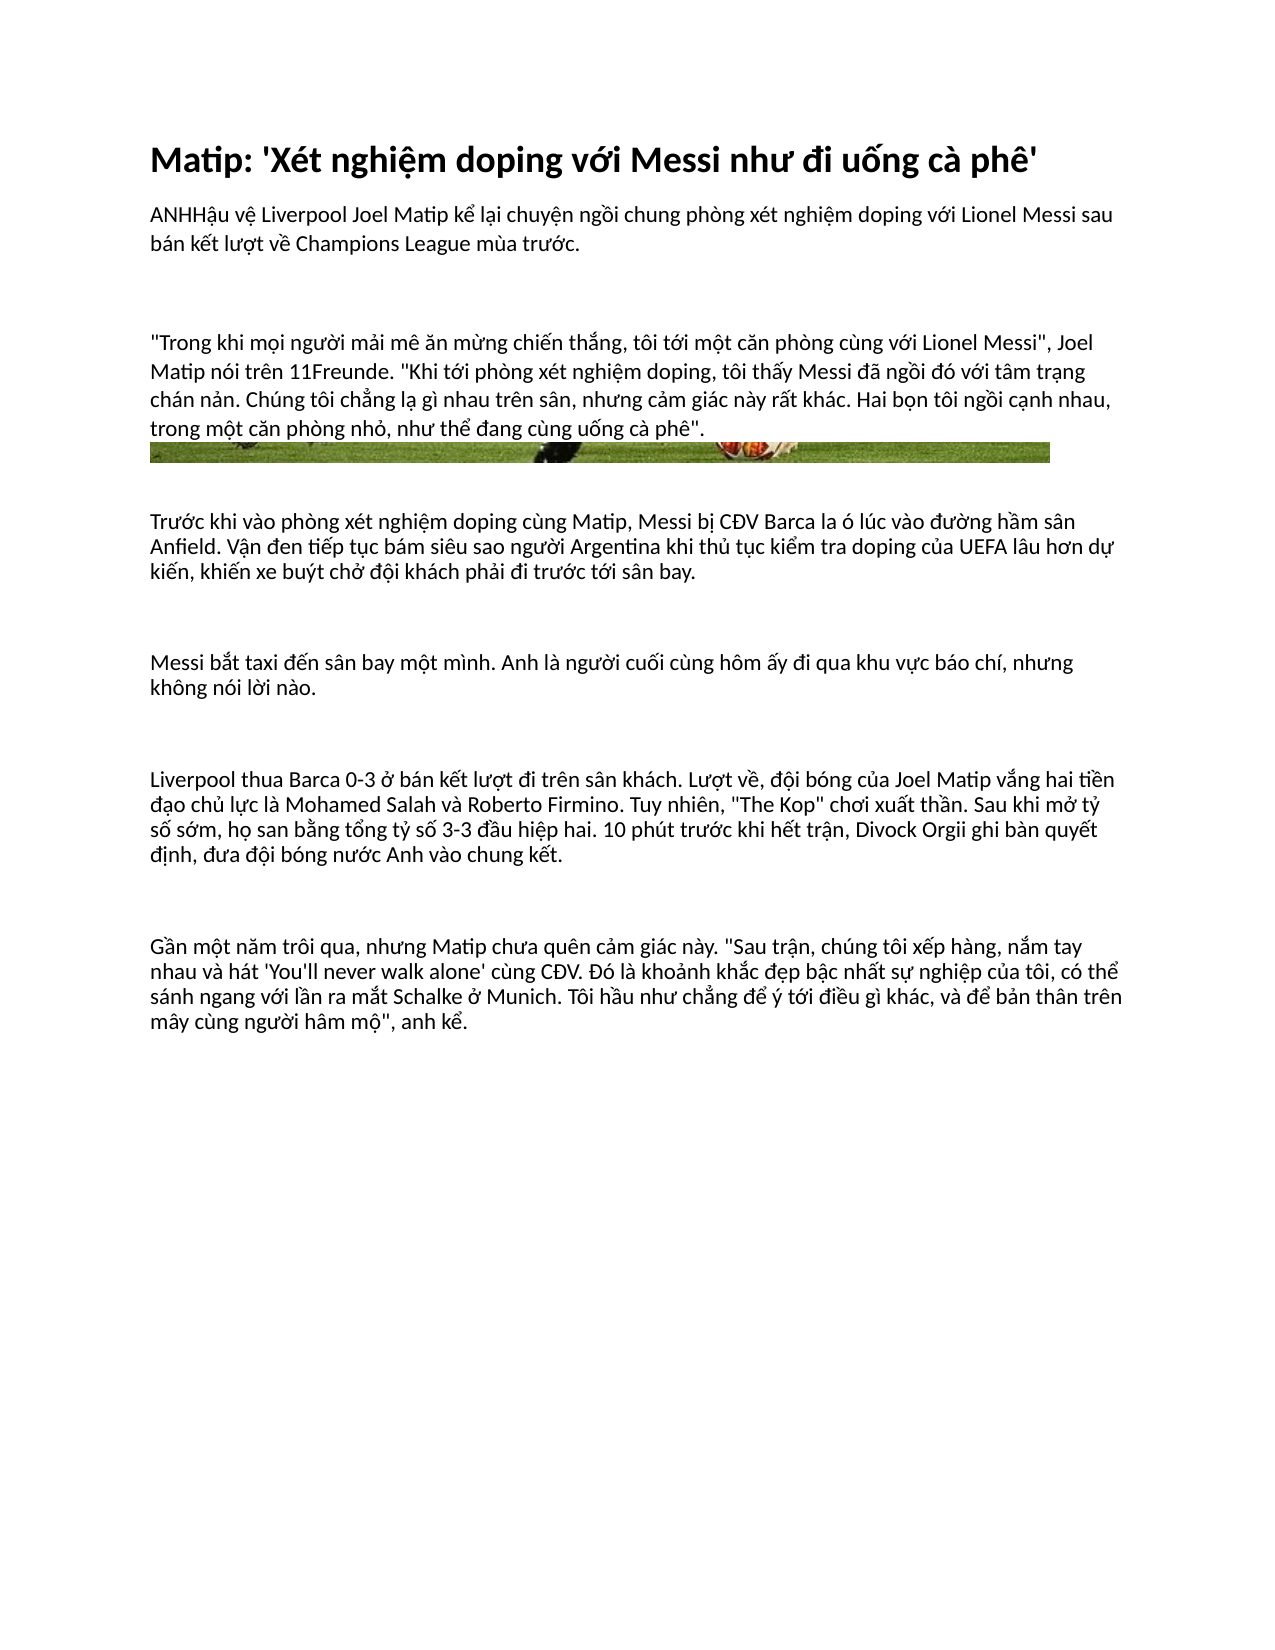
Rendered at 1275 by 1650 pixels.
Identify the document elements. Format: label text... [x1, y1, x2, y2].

text Messi bắt taxi đến sân bay một mình. Anh là người cuối cùng hôm ấy đi qua khu vực báo chí, nhưng không nói lời nào. [150, 651, 1125, 701]
text "Trong khi mọi người mải mê ăn mừng chiến thắng, tôi tới một căn phòng cùng với Lionel Messi", Joel Matip nói trên 11Freunde. "Khi tới phòng xét nghiệm doping, tôi thấy Messi đã ngồi đó với tâm trạng chán nản. Chúng tôi chẳng lạ gì nhau trên sân, nhưng cảm giác này rất khác. Hai bọn tôi ngồi cạnh nhau, trong một căn phòng nhỏ, như thể đang cùng uống cà phê". [150, 327, 1125, 442]
text ANHHậu vệ Liverpool Joel Matip kể lại chuyện ngồi chung phòng xét nghiệm doping với Lionel Messi sau bán kết lượt về Champions League mùa trước. [150, 199, 1125, 257]
text Gần một năm trôi qua, nhưng Matip chưa quên cảm giác này. "Sau trận, chúng tôi xếp hàng, nắm tay nhau và hát 'You'll never walk alone' cùng CĐV. Đó là khoảnh khắc đẹp bậc nhất sự nghiệp của tôi, có thể sánh ngang với lần ra mắt Schalke ở Munich. Tôi hầu như chẳng để ý tới điều gì khác, và để bản thân trên mây cùng người hâm mộ", anh kể. [150, 934, 1125, 1034]
text Matip: 'Xét nghiệm doping với Messi như đi uống cà phê' [150, 150, 1125, 179]
text Trước khi vào phòng xét nghiệm doping cùng Matip, Messi bị CĐV Barca la ó lúc vào đường hầm sân Anfield. Vận đen tiếp tục bám siêu sao người Argentina khi thủ tục kiểm tra doping của UEFA lâu hơn dự kiến, khiến xe buýt chở đội khách phải đi trước tới sân bay. [150, 509, 1125, 584]
text Liverpool thua Barca 0-3 ở bán kết lượt đi trên sân khách. Lượt về, đội bóng của Joel Matip vắng hai tiền đạo chủ lực là Mohamed Salah và Roberto Firmino. Tuy nhiên, "The Kop" chơi xuất thần. Sau khi mở tỷ số sớm, họ san bằng tổng tỷ số 3-3 đầu hiệp hai. 10 phút trước khi hết trận, Divock Orgii ghi bàn quyết định, đưa đội bóng nước Anh vào chung kết. [150, 767, 1125, 867]
